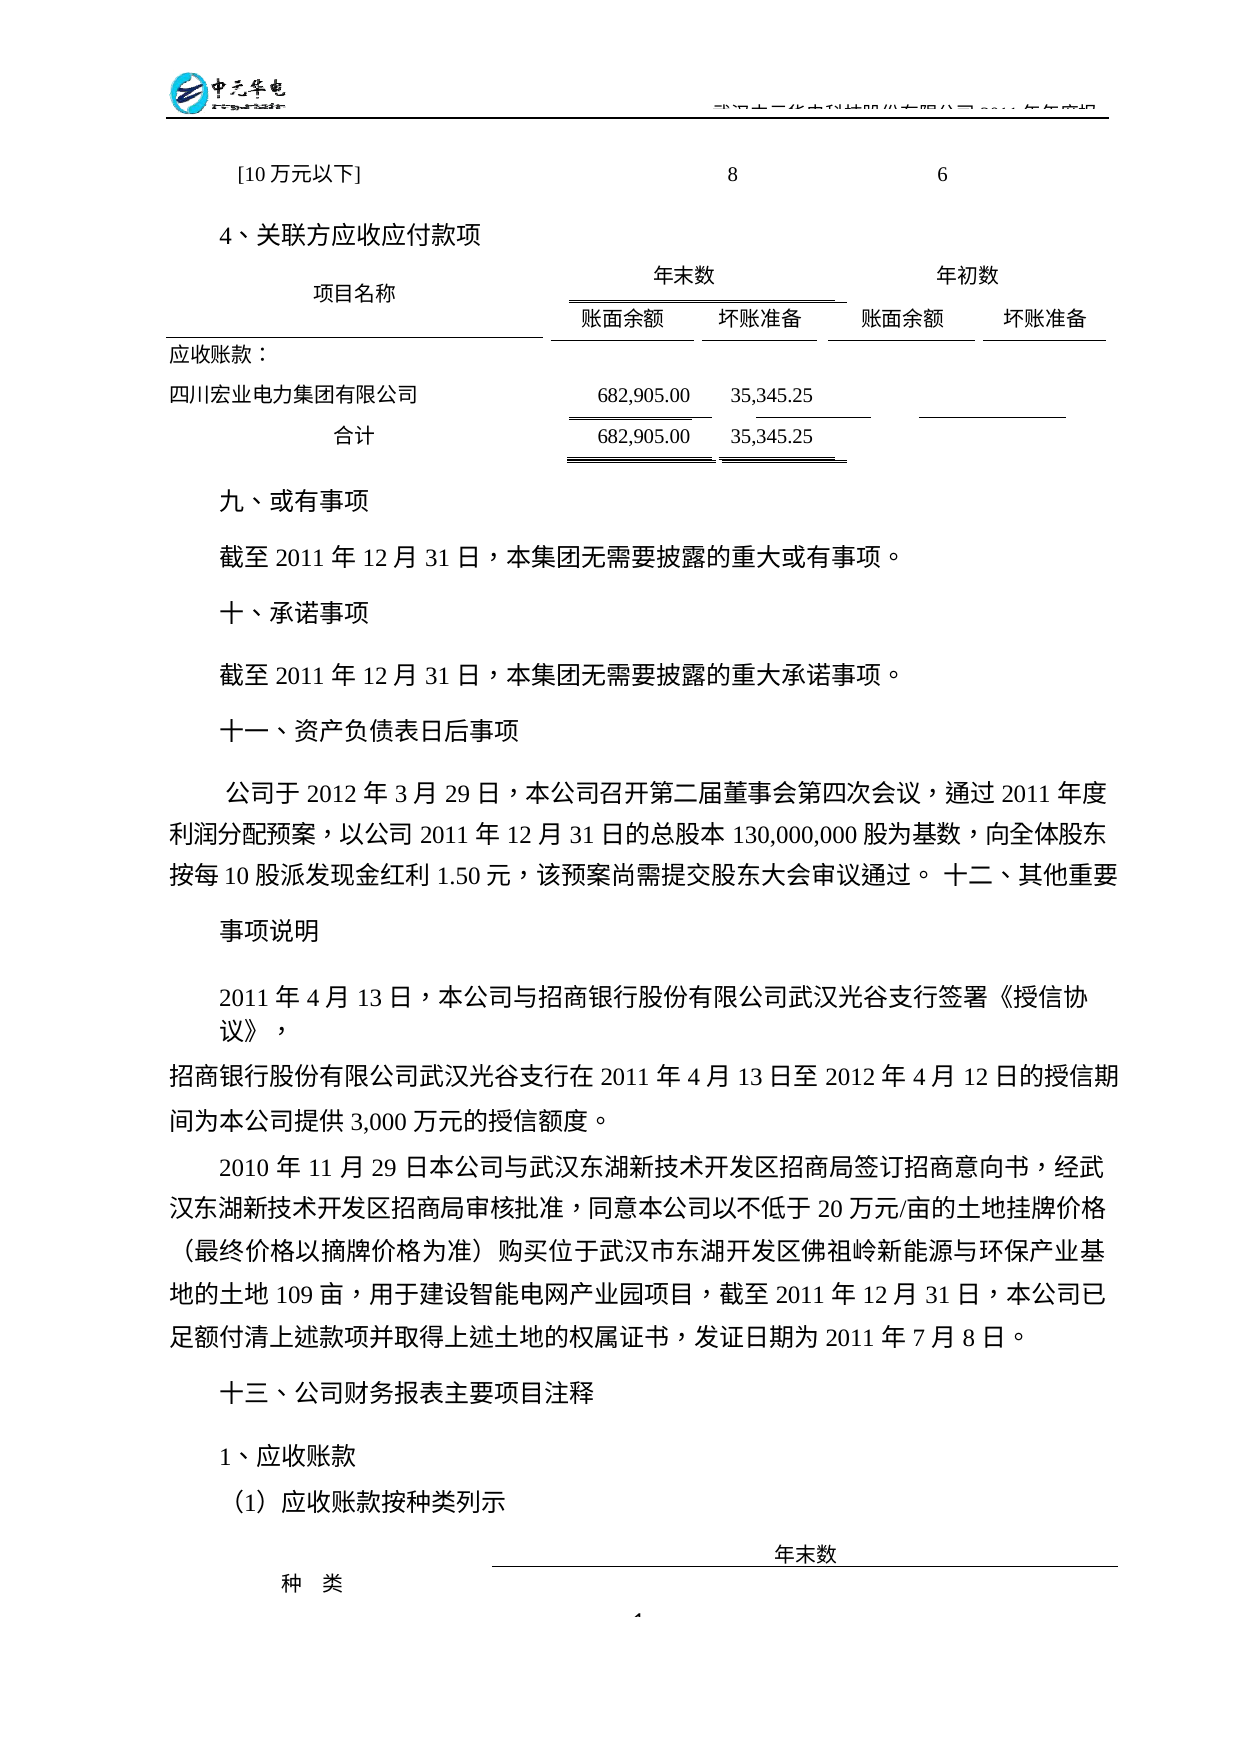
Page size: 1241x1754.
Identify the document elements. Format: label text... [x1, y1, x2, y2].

text 4、关联方应收应付款项 [219, 218, 482, 252]
text 应收账款： [169, 340, 482, 369]
text 九、或有事项 [219, 483, 1132, 517]
text 2011 年 4 月 13 日，本公司与招商银行股份有限公司武汉光谷支行签署《授信协议》， [219, 979, 1132, 1047]
text （1）应收账款按种类列示 [219, 1485, 509, 1519]
text 截至 2011 年 12 月 31 日，本集团无需要披露的重大承诺事项。 十一、资产负债表日后事项 [219, 658, 908, 748]
text 账面余额 坏账准备 账面余额 坏账准备 [557, 304, 1111, 333]
text 项目名称 [227, 279, 482, 307]
text 四川宏业电力集团有限公司 682,905.00 35,345.25 [169, 380, 1132, 408]
text 合计 682,905.00 35,345.25 [333, 422, 1132, 450]
text 按每10 股派发现金红利 1.50 元，该预案尚需提交股东大会审议通过。 十二、其他重要事项说明 [169, 858, 1132, 948]
text 截至 2011 年 12 月 31 日，本集团无需要披露的重大或有事项。 十、承诺事项 [219, 540, 908, 630]
text 年末数 [511, 1540, 1100, 1569]
picture [169, 67, 286, 116]
text 年末数 年初数 [557, 261, 1094, 289]
text （最终价格以摘牌价格为准）购买位于武汉市东湖开发区佛祖岭新能源与环保产业基 地的土地 109 亩，用于建设智能电网产业园项目，截至 2011 年 12 月 31 日，本公司已 [169, 1233, 1108, 1310]
text 1、应收账款 [219, 1439, 509, 1473]
text 间为本公司提供 3,000 万元的授信额度。 [169, 1104, 1132, 1138]
text 招商银行股份有限公司武汉光谷支行在 2011 年 4 月 13 日至 2012 年 4 月 12 日的授信期 [169, 1059, 1132, 1093]
text 2010 年 11 月 29 日本公司与武汉东湖新技术开发区招商局签订招商意向书，经武 汉东湖新技术开发区招商局审核批准，同意本公司以不低于 20 万元/亩的土地挂牌价格 [169, 1150, 1109, 1225]
text 利润分配预案，以公司 2011 年 12 月 31 日的总股本 130,000,000 股为基数，向全体股东 [169, 817, 1132, 851]
text 足额付清上述款项并取得上述土地的权属证书，发证日期为 2011 年 7 月 8 日。 十三、公司财务报表主要项目注释 [169, 1319, 1033, 1409]
text [10 万元以下] 8 6 [237, 159, 1132, 187]
text 种 类 [146, 1569, 478, 1598]
text 公司于 2012 年 3 月 29 日，本公司召开第二届董事会第四次会议，通过 2011 年度 [225, 776, 1132, 810]
